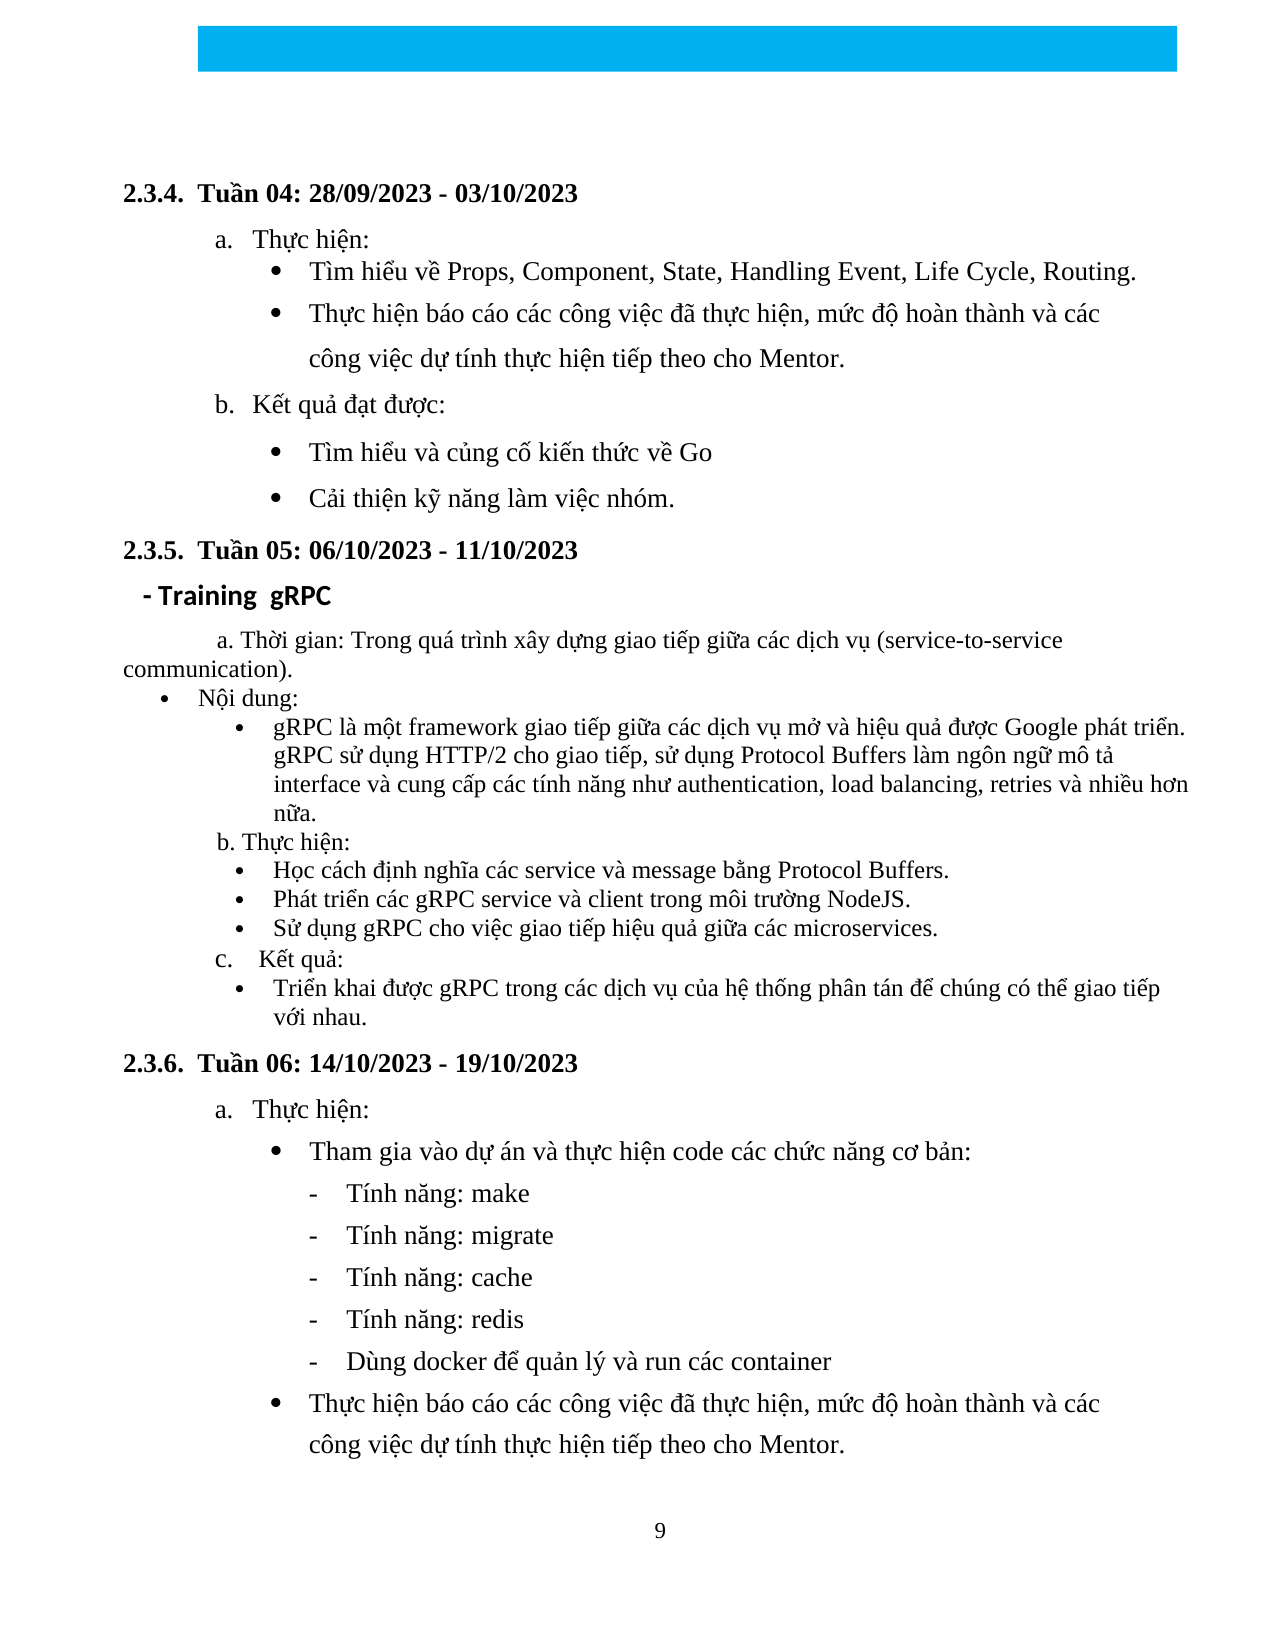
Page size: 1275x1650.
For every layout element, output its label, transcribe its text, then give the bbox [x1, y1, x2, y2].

list gRPC là một framework giao tiếp giữa các dịch vụ mở và hiệu quả được Google phát triển. gRPC sử dụng HTTP/2 cho giao tiếp, sử dụng Protocol Buffers làm ngôn ngữ mô tả interface và cung cấp các tính năng như authentication, load balancing, retries và nhiều hơn nữa. [236, 712, 1194, 827]
list Dùng docker để quản lý và run các container [308, 1345, 1194, 1376]
text b. Thực hiện: [123, 827, 1194, 856]
text - Training gRPC [123, 577, 1194, 613]
text 2.3.5. Tuần 05: 06/10/2023 - 11/10/2023 [123, 534, 1194, 565]
list Phát triển các gRPC service và client trong môi trường NodeJS. [236, 884, 1194, 913]
list Tính năng: redis [308, 1303, 1194, 1334]
list Sử dụng gRPC cho việc giao tiếp hiệu quả giữa các microservices. [236, 913, 1194, 942]
list Tìm hiểu và củng cố kiến thức về Go [271, 436, 1194, 467]
list Tham gia vào dự án và thực hiện code các chức năng cơ bản: [271, 1135, 1194, 1166]
list Kết quả: [214, 942, 1194, 973]
list Tính năng: migrate [308, 1219, 1194, 1250]
list Thực hiện báo cáo các công việc đã thực hiện, mức độ hoàn thành và các công việc dự tính thực hiện tiếp theo cho Mentor. [271, 297, 1157, 374]
list Tính năng: make [308, 1177, 1194, 1208]
list Nội dung: [161, 683, 1194, 712]
text 2.3.6. Tuần 06: 14/10/2023 - 19/10/2023 [123, 1047, 1194, 1078]
list Học cách định nghĩa các service và message bằng Protocol Buffers. [236, 856, 1194, 884]
text a. Thời gian: Trong quá trình xây dựng giao tiếp giữa các dịch vụ (service-to-service communication). [123, 626, 1194, 683]
list Thực hiện: [214, 1093, 1194, 1124]
list Thực hiện: [214, 223, 1194, 255]
list Tính năng: cache [308, 1261, 1194, 1292]
text 2.3.4. Tuần 04: 28/09/2023 - 03/10/2023 [123, 177, 1194, 209]
list Tìm hiểu về Props, Component, State, Handling Event, Life Cycle, Routing. [271, 255, 1194, 286]
list Cải thiện kỹ năng làm việc nhóm. [271, 482, 1194, 513]
list Thực hiện báo cáo các công việc đã thực hiện, mức độ hoàn thành và các công việc dự tính thực hiện tiếp theo cho Mentor. [271, 1387, 1157, 1459]
list Triển khai được gRPC trong các dịch vụ của hệ thống phân tán để chúng có thể giao tiếp với nhau. [236, 973, 1194, 1030]
list Kết quả đạt được: [214, 388, 1194, 420]
